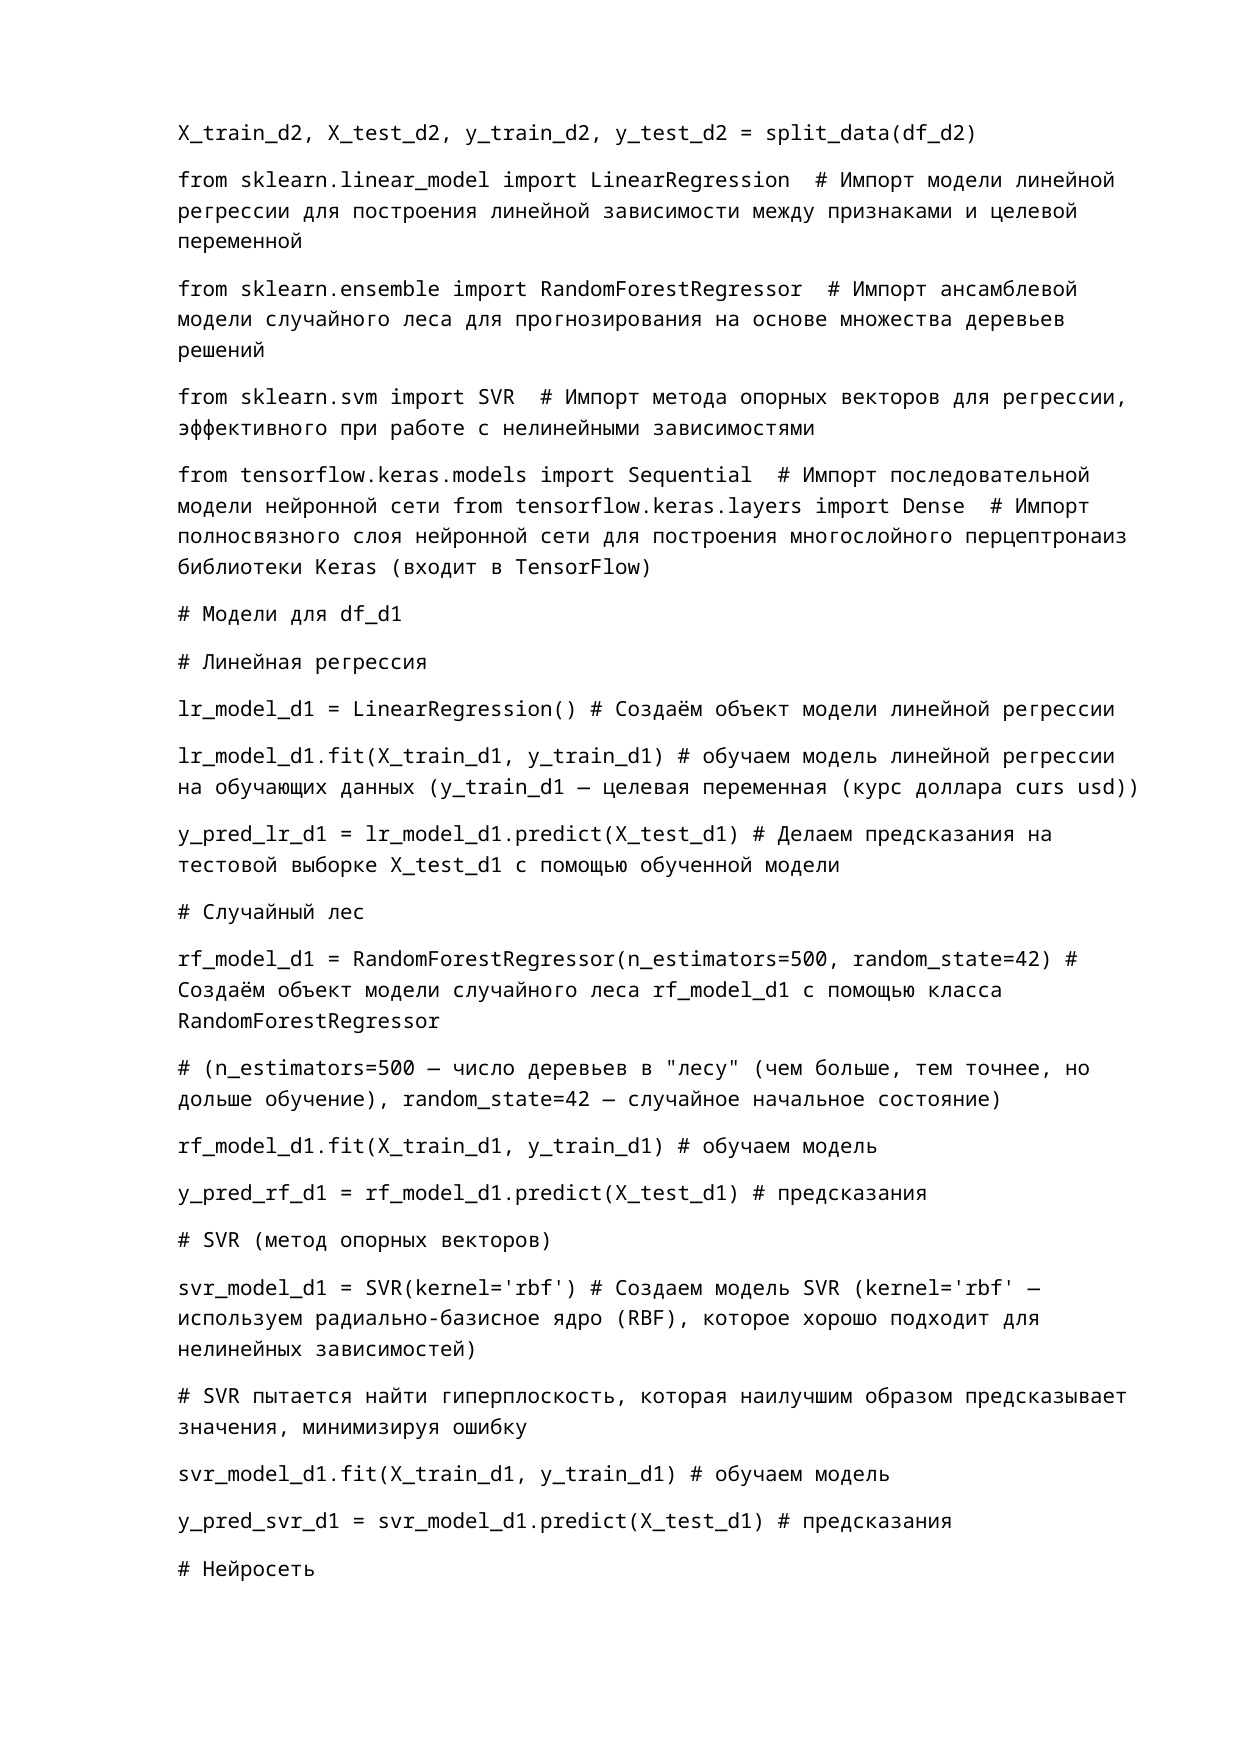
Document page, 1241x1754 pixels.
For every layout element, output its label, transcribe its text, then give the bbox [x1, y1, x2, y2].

text lr_model_d1 = LinearRegression() # Создаём объект модели линейной регрессии [177, 694, 1152, 723]
text y_pred_rf_d1 = rf_model_d1.predict(X_test_d1) # предсказания [177, 1178, 1152, 1207]
text # Модели для df_d1 [177, 599, 1152, 628]
text # Нейросеть [177, 1554, 1152, 1582]
text # Линейная регрессия [177, 647, 1152, 675]
text # (n_estimators=500 — число деревьев в "лесу" (чем больше, тем точнее, но дольше обучение), random_state=42 — случайное начальное состояние) [177, 1053, 1152, 1112]
text # SVR (метод опорных векторов) [177, 1226, 1152, 1254]
text lr_model_d1.fit(X_train_d1, y_train_d1) # обучаем модель линейной регрессии на обучающих данных (y_train_d1 — целевая переменная (курс доллара curs usd)) [177, 741, 1152, 801]
text from sklearn.svm import SVR # Импорт метода опорных векторов для регрессии, эффективного при работе с нелинейными зависимостями [177, 382, 1152, 442]
text rf_model_d1 = RandomForestRegressor(n_estimators=500, random_state=42) # Создаём объект модели случайного леса rf_model_d1 с помощью класса RandomForestRegressor [177, 944, 1152, 1034]
text # SVR пытается найти гиперплоскость, которая наилучшим образом предсказывает значения, минимизируя ошибку [177, 1381, 1152, 1441]
text # Случайный лес [177, 897, 1152, 926]
text from sklearn.linear_model import LinearRegression # Импорт модели линейной регрессии для построения линейной зависимости между признаками и целевой переменной [177, 165, 1152, 255]
text y_pred_svr_d1 = svr_model_d1.predict(X_test_d1) # предсказания [177, 1507, 1152, 1535]
text svr_model_d1.fit(X_train_d1, y_train_d1) # обучаем модель [177, 1459, 1152, 1488]
text rf_model_d1.fit(X_train_d1, y_train_d1) # обучаем модель [177, 1131, 1152, 1159]
text y_pred_lr_d1 = lr_model_d1.predict(X_test_d1) # Делаем предсказания на тестовой выборке X_test_d1 с помощью обученной модели [177, 819, 1152, 878]
text svr_model_d1 = SVR(kernel='rbf') # Создаем модель SVR (kernel='rbf' — используем радиально-базисное ядро (RBF), которое хорошо подходит для нелинейных зависимостей) [177, 1273, 1152, 1363]
text from sklearn.ensemble import RandomForestRegressor # Импорт ансамблевой модели случайного леса для прогнозирования на основе множества деревьев решений [177, 274, 1152, 364]
text X_train_d2, X_test_d2, y_train_d2, y_test_d2 = split_data(df_d2) [177, 118, 1152, 147]
text from tensorflow.keras.models import Sequential # Импорт последовательной модели нейронной сети from tensorflow.keras.layers import Dense # Импорт полносвязного слоя нейронной сети для построения многослойного перцептронаиз библиотеки Keras (входит в TensorFlow) [177, 460, 1152, 581]
